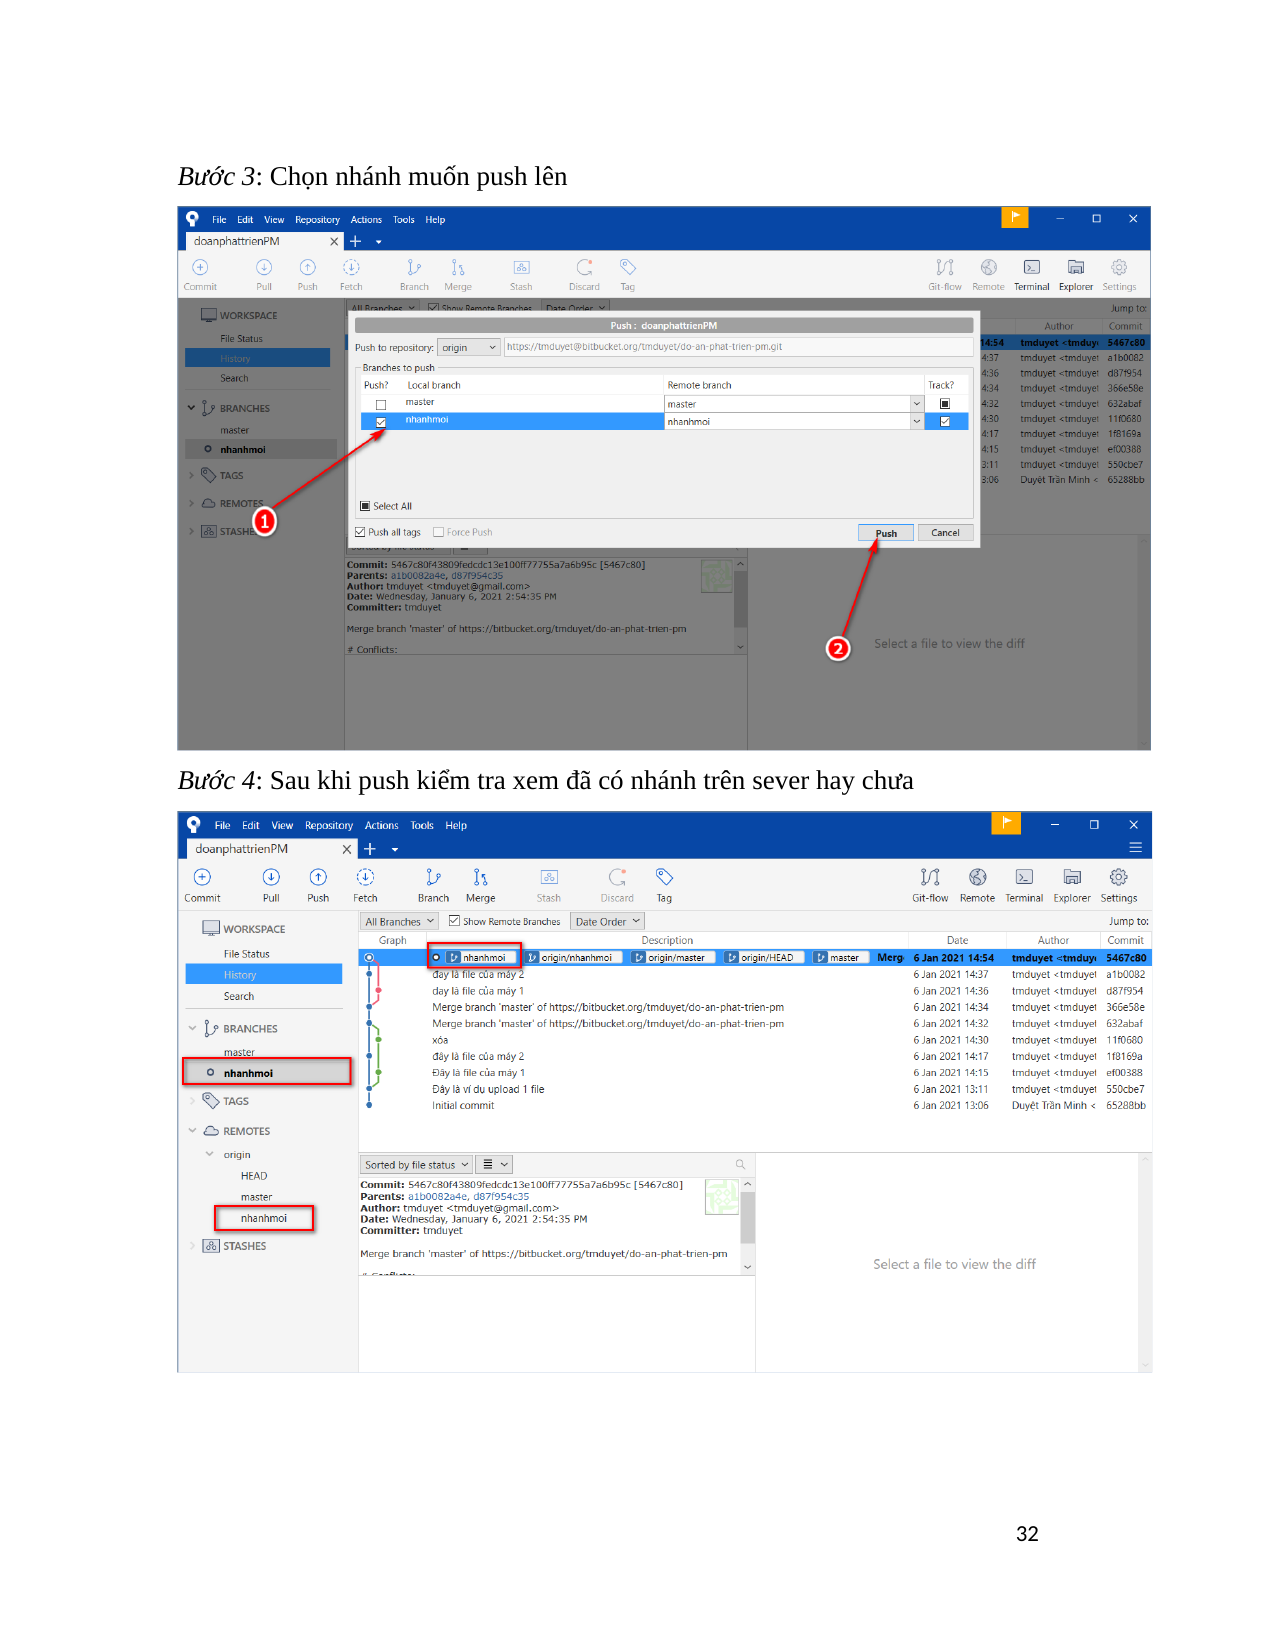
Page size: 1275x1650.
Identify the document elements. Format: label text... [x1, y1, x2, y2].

picture [177, 811, 1153, 1373]
text Bước 3: Chọn nhánh muốn push lên [177, 160, 1039, 191]
text Bước 4: Sau khi push kiểm tra xem đã có nhánh trên sever hay chưa [177, 764, 1039, 796]
picture [177, 206, 1151, 751]
